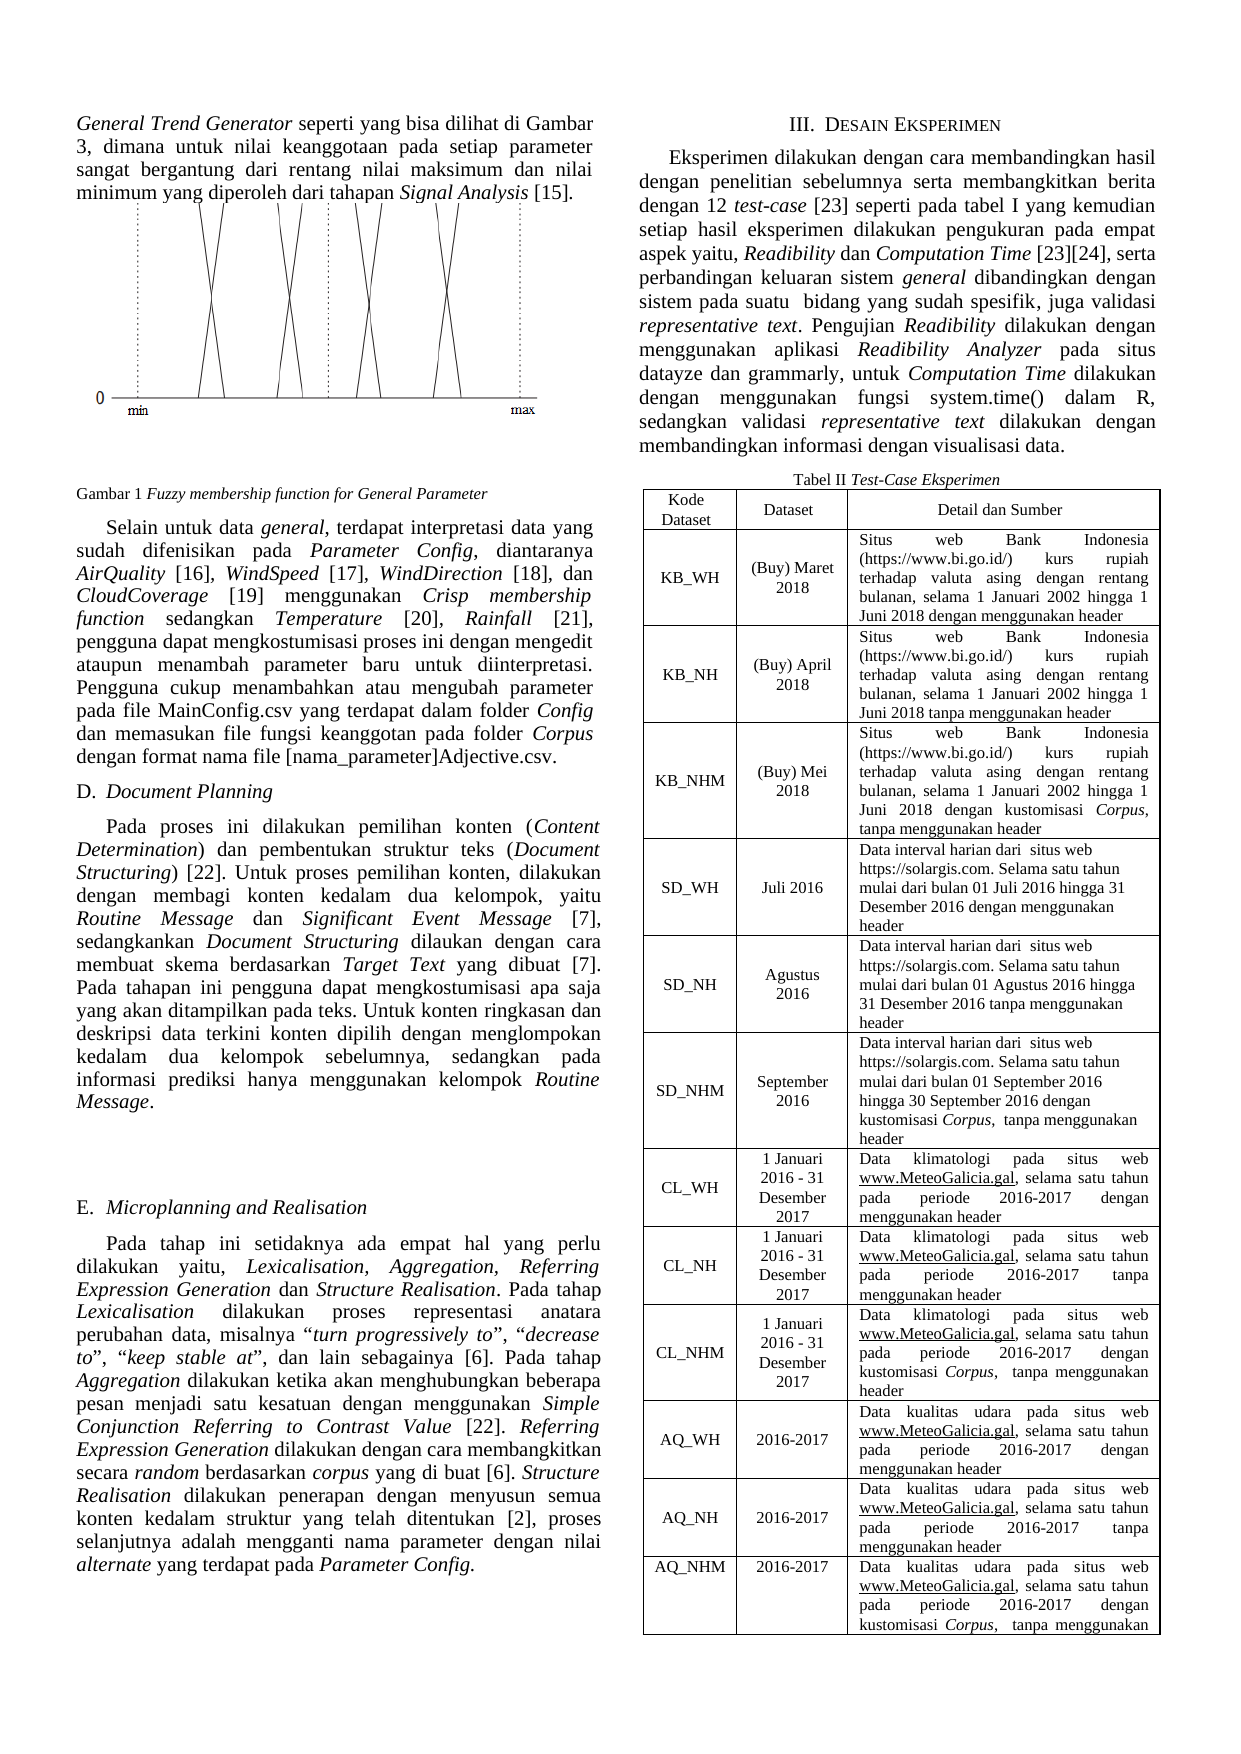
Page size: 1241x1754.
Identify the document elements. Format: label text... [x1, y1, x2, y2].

table_cell SD_WH [644, 839, 736, 935]
table_cell Data interval harian dari situs web https://solargis.com. Selama satu tahun mulai dari bulan 01 September 2016 hingga 30 September 2016 dengan kustomisasi Corpus, tanpa menggunakan header [848, 1033, 1159, 1148]
table_cell September 2016 [737, 1033, 847, 1148]
table_cell (Buy) April 2018 [737, 626, 847, 722]
table_cell AQ_WH [644, 1401, 736, 1478]
table_cell SD_NH [644, 936, 736, 1032]
table_cell Data klimatologi pada situs web www.MeteoGalicia.gal, selama satu tahun pada periode 2016-2017 tanpa menggunakan header [848, 1227, 1159, 1303]
table_cell 1 Januari 2016 - 31 Desember 2017 [737, 1149, 847, 1226]
table_cell KB_NH [644, 626, 736, 722]
text Tabel II Test-Case Eksperimen [639, 470, 1156, 489]
table_cell Situs web Bank Indonesia (https://www.bi.go.id/) kurs rupiah terhadap valuta asing dengan rentang bulanan, selama 1 Januari 2002 hingga 1 Juni 2018 dengan menggunakan header [848, 530, 1159, 625]
table_cell Data klimatologi pada situs web www.MeteoGalicia.gal, selama satu tahun pada periode 2016-2017 dengan kustomisasi Corpus, tanpa menggunakan header [848, 1305, 1159, 1400]
text Eksperimen dilakukan dengan cara membandingkan hasil dengan penelitian sebelumnya serta membangkitkan berita dengan 12 test-case [23] seperti pada tabel I yang kemudian setiap hasil eksperimen dilakukan pengukuran pada empat aspek yaitu, Readibility dan Computation Time [23][24], serta perbandingan keluaran sistem general dibandingkan dengan sistem pada suatu bidang yang sudah spesifik, juga validasi representative text. Pengujian Readibility dilakukan dengan menggunakan aplikasi Readibility Analyzer pada situs datayze dan grammarly, untuk Computation Time dilakukan dengan menggunakan fungsi system.time() dalam R, sedangkan validasi representative text dilakukan dengan membandingkan informasi dengan visualisasi data. [639, 144, 1156, 457]
table_cell (Buy) Maret 2018 [737, 530, 847, 625]
table_header Kode Dataset [644, 490, 736, 528]
table_cell KB_NHM [644, 723, 736, 838]
picture [76, 203, 552, 431]
table_cell CL_NHM [644, 1305, 736, 1400]
text Selain untuk data general, terdapat interpretasi data yang sudah difenisikan pada Parameter Config, diantaranya AirQuality [16], WindSpeed [17], WindDirection [18], dan CloudCoverage [19] menggunakan Crisp membership function sedangkan Temperature [20], Rainfall [21], pengguna dapat mengkostumisasi proses ini dengan mengedit ataupun menambah parameter baru untuk diinterpretasi. Pengguna cukup menambahkan atau mengubah parameter pada file MainConfig.csv yang terdapat dalam folder Config dan memasukan file fungsi keanggotan pada folder Corpus dengan format nama file [nama_parameter]Adjective.csv. [76, 516, 593, 768]
table_header Dataset [737, 490, 847, 528]
table_cell 1 Januari 2016 - 31 Desember 2017 [737, 1227, 847, 1303]
table_cell CL_WH [644, 1149, 736, 1226]
table_cell Situs web Bank Indonesia (https://www.bi.go.id/) kurs rupiah terhadap valuta asing dengan rentang bulanan, selama 1 Januari 2002 hingga 1 Juni 2018 dengan kustomisasi Corpus, tanpa menggunakan header [848, 723, 1159, 838]
table_cell Juli 2016 [737, 839, 847, 935]
table_cell 1 Januari 2016 - 31 Desember 2017 [737, 1305, 847, 1400]
table_cell 2016-2017 [737, 1557, 847, 1633]
table_cell KB_WH [644, 530, 736, 625]
table_header Detail dan Sumber [848, 490, 1159, 528]
table_cell 2016-2017 [737, 1401, 847, 1478]
table_cell 2016-2017 [737, 1479, 847, 1556]
table_cell CL_NH [644, 1227, 736, 1303]
text Pada proses ini dilakukan pemilihan konten (Content Determination) dan pembentukan struktur teks (Document Structuring) [22]. Untuk proses pemilihan konten, dilakukan dengan membagi konten kedalam dua kelompok, yaitu Routine Message dan Significant Event Message [7], sedangkankan Document Structuring dilaukan dengan cara membuat skema berdasarkan Target Text yang dibuat [7]. Pada tahapan ini pengguna dapat mengkostumisasi apa saja yang akan ditampilkan pada teks. Untuk konten ringkasan dan deskripsi data terkini konten dipilih dengan menglompokan kedalam dua kelompok sebelumnya, sedangkan pada informasi prediksi hanya menggunakan kelompok Routine Message. [76, 816, 601, 1113]
text Pada tahap ini setidaknya ada empat hal yang perlu dilakukan yaitu, Lexicalisation, Aggregation, Referring Expression Generation dan Structure Realisation. Pada tahap Lexicalisation dilakukan proses representasi anatara perubahan data, misalnya “turn progressively to”, “decrease to”, “keep stable at”, dan lain sebagainya [6]. Pada tahap Aggregation dilakukan ketika akan menghubungkan beberapa pesan menjadi satu kesatuan dengan menggunakan Simple Conjunction Referring to Contrast Value [22]. Referring Expression Generation dilakukan dengan cara membangkitkan secara random berdasarkan corpus yang di buat [6]. Structure Realisation dilakukan penerapan dengan menyusun semua konten kedalam struktur yang telah ditentukan [2], proses selanjutnya adalah mengganti nama parameter dengan nilai alternate yang terdapat pada Parameter Config. [76, 1232, 601, 1576]
list Microplanning and Realisation [76, 1197, 601, 1219]
table_cell Data klimatologi pada situs web www.MeteoGalicia.gal, selama satu tahun pada periode 2016-2017 dengan menggunakan header [848, 1149, 1159, 1226]
table_cell Data interval harian dari situs web https://solargis.com. Selama satu tahun mulai dari bulan 01 Agustus 2016 hingga 31 Desember 2016 tanpa menggunakan header [848, 936, 1159, 1032]
table_cell Situs web Bank Indonesia (https://www.bi.go.id/) kurs rupiah terhadap valuta asing dengan rentang bulanan, selama 1 Januari 2002 hingga 1 Juni 2018 tanpa menggunakan header [848, 626, 1159, 722]
table_cell Data kualitas udara pada situs web www.MeteoGalicia.gal, selama satu tahun pada periode 2016-2017 tanpa menggunakan header [848, 1479, 1159, 1556]
table_cell (Buy) Mei 2018 [737, 723, 847, 838]
table_cell AQ_NHM [644, 1557, 736, 1633]
list Document Planning [76, 780, 601, 803]
table_cell Data kualitas udara pada situs web www.MeteoGalicia.gal, selama satu tahun pada periode 2016-2017 dengan menggunakan header [848, 1401, 1159, 1478]
table_cell Agustus 2016 [737, 936, 847, 1032]
subtitle Desain Eksperimen [639, 112, 1164, 136]
table_cell AQ_NH [644, 1479, 736, 1556]
table_cell Data interval harian dari situs web https://solargis.com. Selama satu tahun mulai dari bulan 01 Juli 2016 hingga 31 Desember 2016 dengan menggunakan header [848, 839, 1159, 935]
text Gambar 1 Fuzzy membership function for General Parameter [76, 484, 601, 503]
table_cell SD_NHM [644, 1033, 736, 1148]
